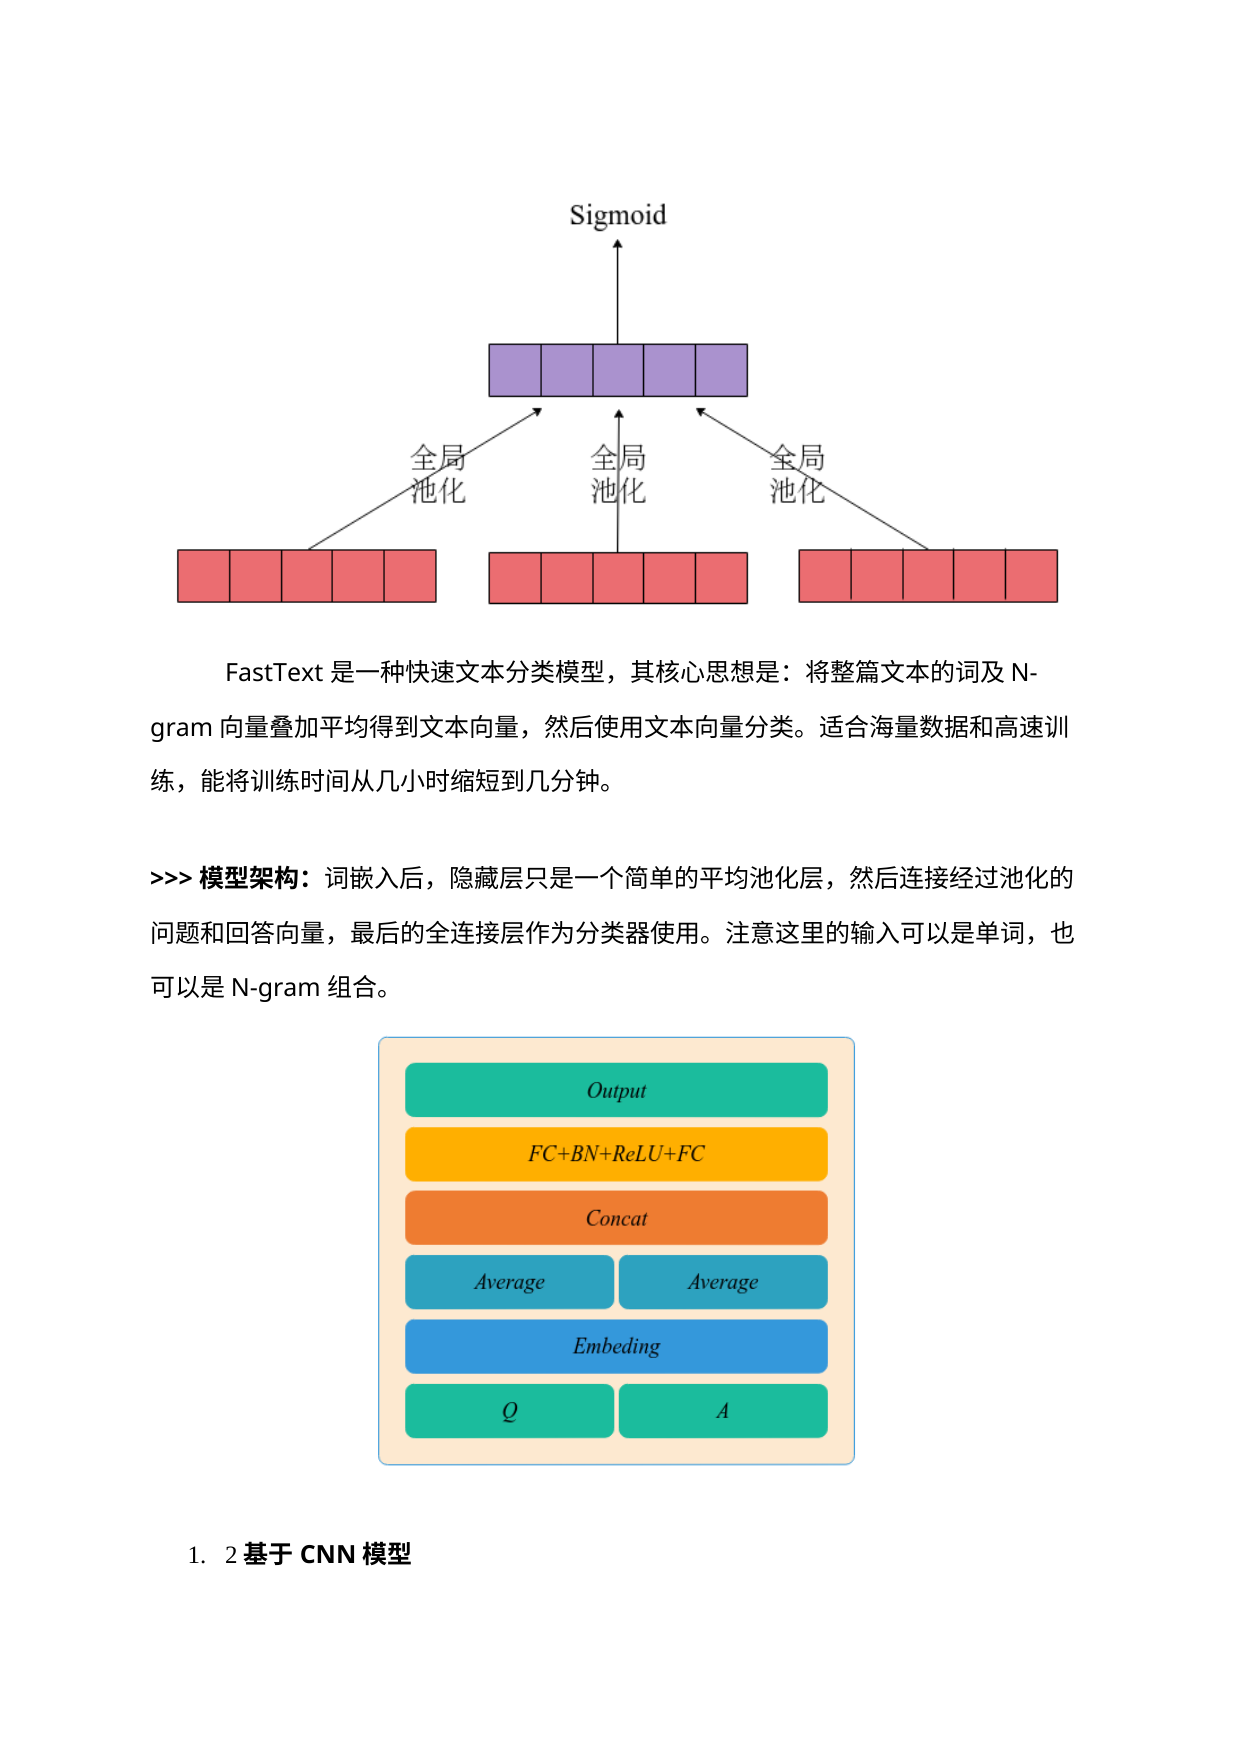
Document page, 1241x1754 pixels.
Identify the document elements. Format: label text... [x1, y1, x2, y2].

list 2 基于 CNN 模型 [187, 1534, 1090, 1571]
picture [150, 150, 1091, 640]
picture [368, 1022, 872, 1479]
text >>> 模型架构：词嵌入后，隐藏层只是一个简单的平均池化层，然后连接经过池化的问题和回答向量，最后的全连接层作为分类器使用。注意这里的输入可以是单词，也可以是 N-gram 组合。 [150, 859, 1090, 1004]
text FastText 是一种快速文本分类模型，其核心思想是：将整篇文本的词及 N-gram 向量叠加平均得到文本向量，然后使用文本向量分类。适合海量数据和高速训练，能将训练时间从几小时缩短到几分钟。 [150, 653, 1090, 798]
